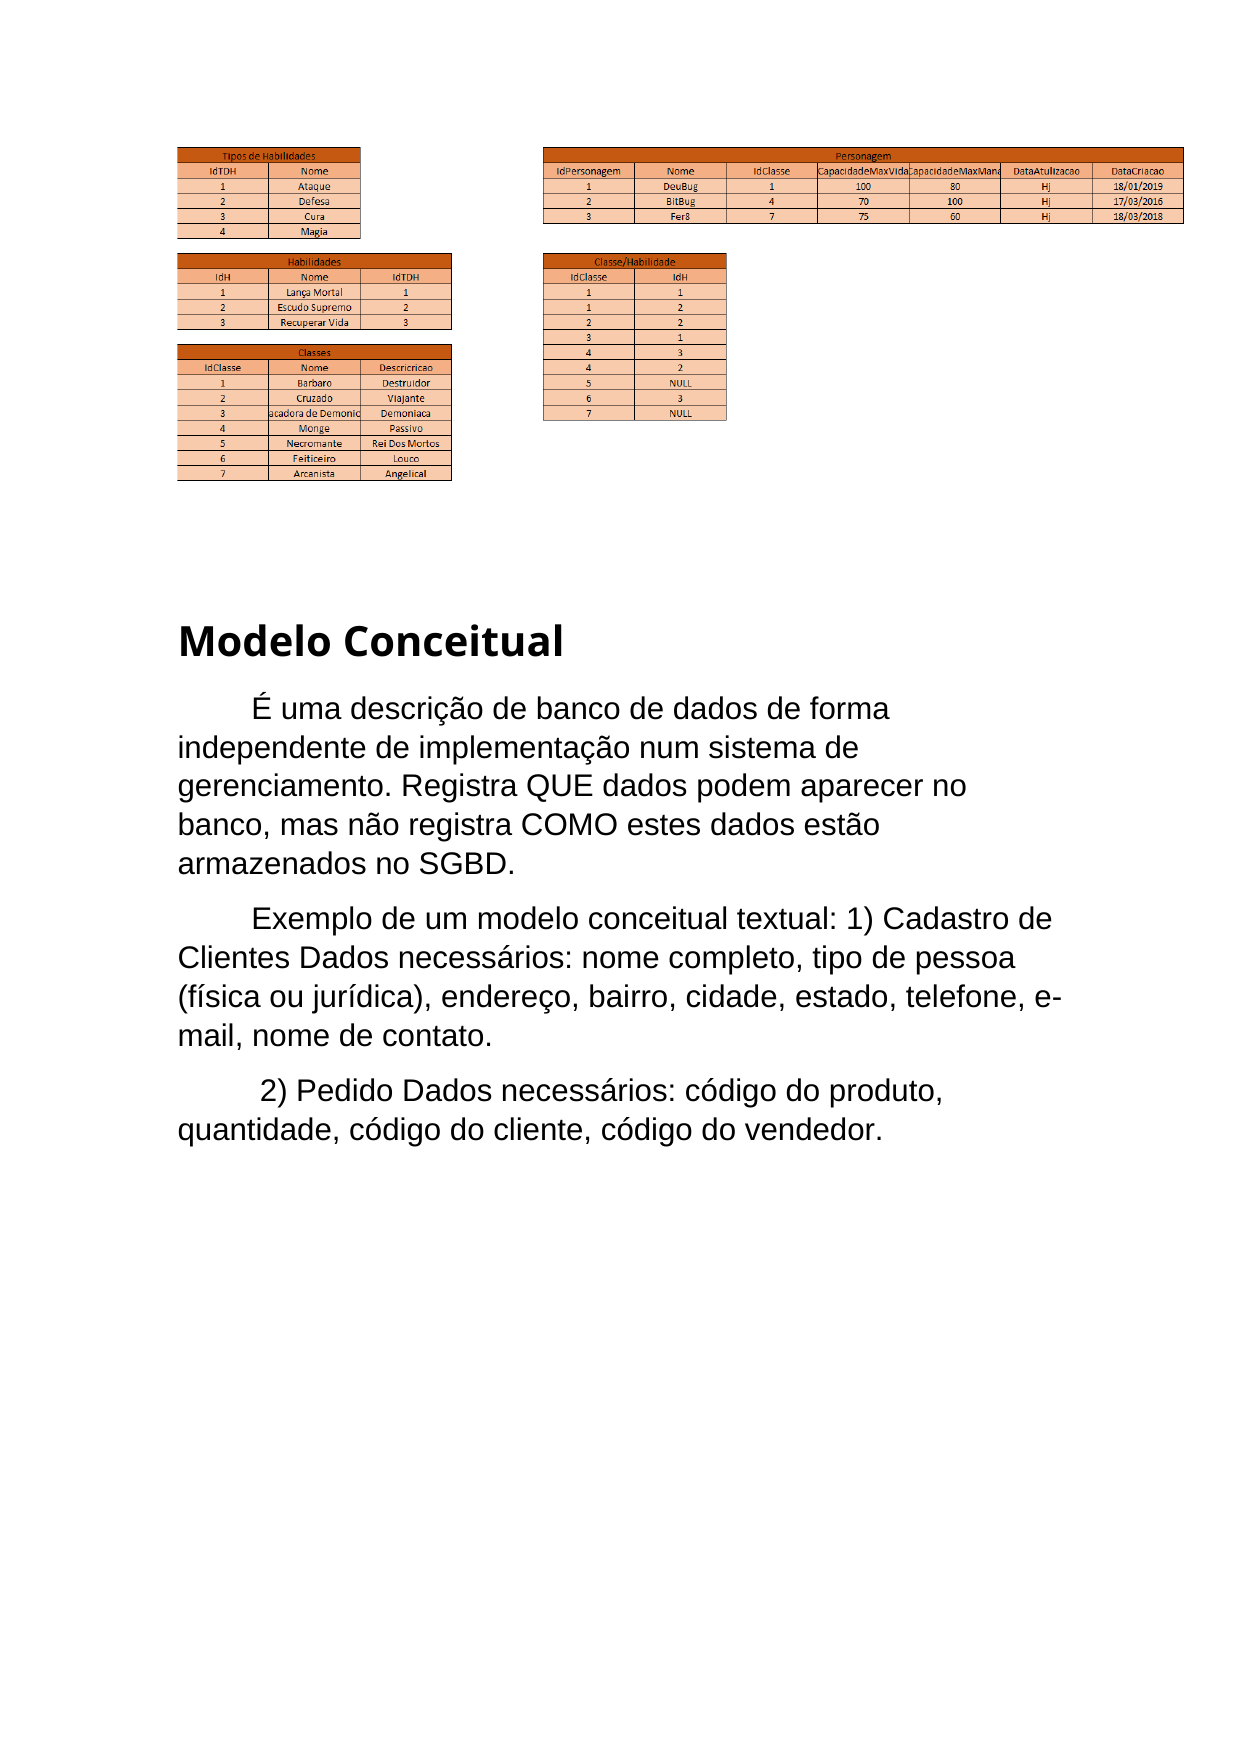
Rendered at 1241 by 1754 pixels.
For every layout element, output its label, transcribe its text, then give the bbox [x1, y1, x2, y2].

text É uma descrição de banco de dados de forma independente de implementação num sistema de gerenciamento. Registra QUE dados podem aparecer no banco, mas não registra COMO estes dados estão armazenados no SGBD. [177, 690, 1063, 881]
text 2) Pedido Dados necessários: código do produto, quantidade, código do cliente, código do vendedor. [177, 1072, 1063, 1147]
text Modelo Conceitual [177, 612, 1063, 669]
picture [177, 147, 1185, 483]
text Exemplo de um modelo conceitual textual: 1) Cadastro de Clientes Dados necessários: nome completo, tipo de pessoa (física ou jurídica), endereço, bairro, cidade, estado, telefone, e-mail, nome de contato. [177, 900, 1063, 1053]
